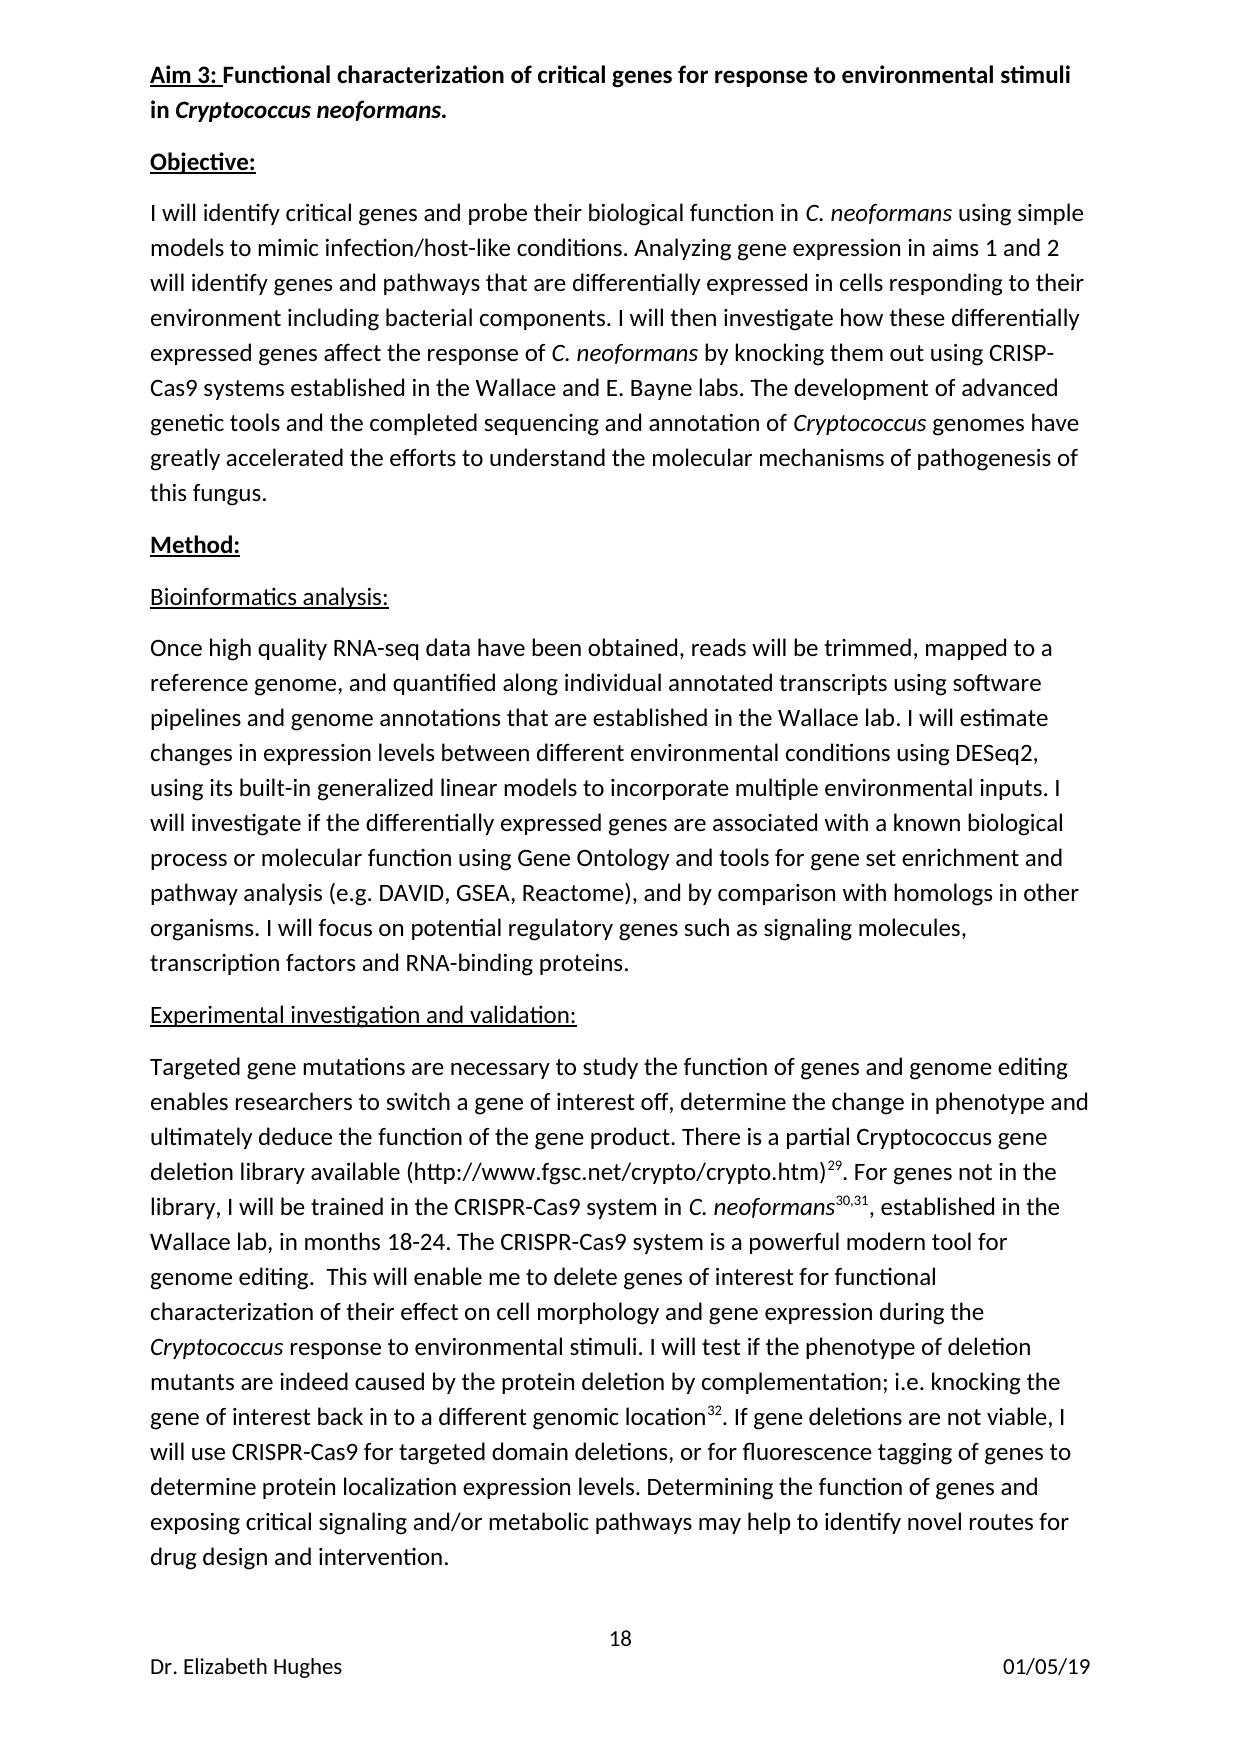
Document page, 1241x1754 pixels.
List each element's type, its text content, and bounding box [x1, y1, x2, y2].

text Objective: [150, 146, 1090, 176]
text Once high quality RNA-seq data have been obtained, reads will be trimmed, mapped to a reference genome, and quantified along individual annotated transcripts using software pipelines and genome annotations that are established in the Wallace lab. I will estimate changes in expression levels between different environmental conditions using DESeq2, using its built-in generalized linear models to incorporate multiple environmental inputs. I will investigate if the differentially expressed genes are associated with a known biological process or molecular function using Gene Ontology and tools for gene set enrichment and pathway analysis (e.g. DAVID, GSEA, Reactome), and by comparison with homologs in other organisms. I will focus on potential regulatory genes such as signaling molecules, transcription factors and RNA-binding proteins. [150, 632, 1090, 978]
text Method: [150, 529, 1090, 560]
text Aim 3: Functional characterization of critical genes for response to environmental stimuli in Cryptococcus neoformans. [150, 59, 1090, 125]
text I will identify critical genes and probe their biological function in C. neoformans using simple models to mimic infection/host-like conditions. Analyzing gene expression in aims 1 and 2 will identify genes and pathways that are differentially expressed in cells responding to their environment including bacterial components. I will then investigate how these differentially expressed genes affect the response of C. neoformans by knocking them out using CRISP-Cas9 systems established in the Wallace and E. Bayne labs. The development of advanced genetic tools and the completed sequencing and annotation of Cryptococcus genomes have greatly accelerated the efforts to understand the molecular mechanisms of pathogenesis of this fungus. [150, 197, 1090, 508]
text Experimental investigation and validation: [150, 999, 1090, 1030]
text Bioinformatics analysis: [150, 581, 1090, 611]
text Targeted gene mutations are necessary to study the function of genes and genome editing enables researchers to switch a gene of interest off, determine the change in phenotype and ultimately deduce the function of the gene product. There is a partial Cryptococcus gene deletion library available (http://www.fgsc.net/crypto/crypto.htm)29. For genes not in the library, I will be trained in the CRISPR-Cas9 system in C. neoformans30,31, established in the Wallace lab, in months 18-24. The CRISPR-Cas9 system is a powerful modern tool for genome editing. This will enable me to delete genes of interest for functional characterization of their effect on cell morphology and gene expression during the Cryptococcus response to environmental stimuli. I will test if the phenotype of deletion mutants are indeed caused by the protein deletion by complementation; i.e. knocking the gene of interest back in to a different genomic location32. If gene deletions are not viable, I will use CRISPR-Cas9 for targeted domain deletions, or for fluorescence tagging of genes to determine protein localization expression levels. Determining the function of genes and exposing critical signaling and/or metabolic pathways may help to identify novel routes for drug design and intervention. [150, 1051, 1090, 1571]
